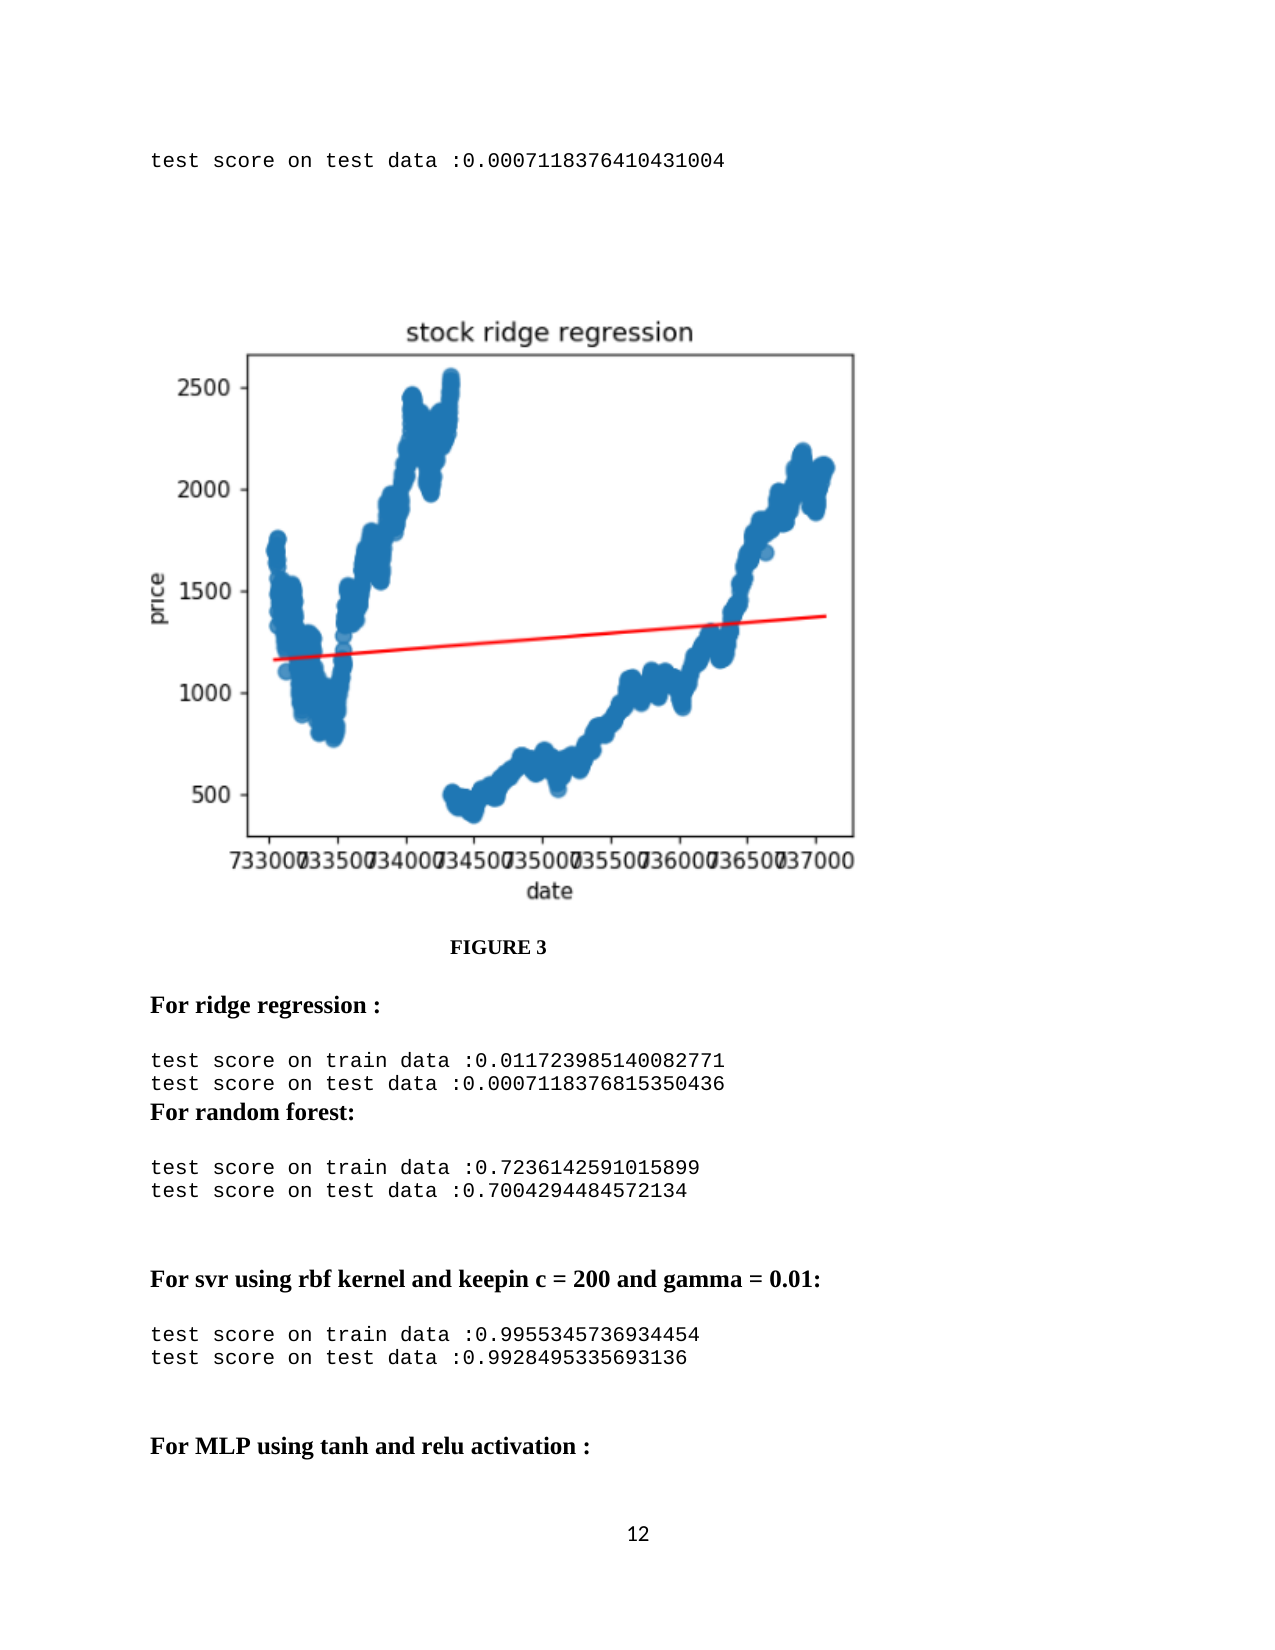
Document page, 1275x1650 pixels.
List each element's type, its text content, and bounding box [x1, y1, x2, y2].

text test score on train data :0.9955345736934454 [150, 1324, 1125, 1347]
text test score on train data :0.7236142591015899 [150, 1157, 1125, 1180]
picture [150, 280, 930, 905]
text test score on test data :0.0007118376410431004 [150, 150, 1125, 174]
text test score on test data :0.9928495335693136 [150, 1347, 1125, 1371]
text test score on test data :0.7004294484572134 [150, 1180, 1125, 1204]
text test score on train data :0.011723985140082771 [150, 1050, 1125, 1073]
text test score on test data :0.0007118376815350436 [150, 1073, 1125, 1097]
text For random forest: [150, 1097, 1125, 1126]
text FIGURE 3 [150, 935, 1125, 959]
text For svr using rbf kernel and keepin c = 200 and gamma = 0.01: [150, 1264, 1125, 1293]
text For ridge regression : [150, 990, 1125, 1019]
text For MLP using tanh and relu activation : [150, 1431, 1125, 1459]
